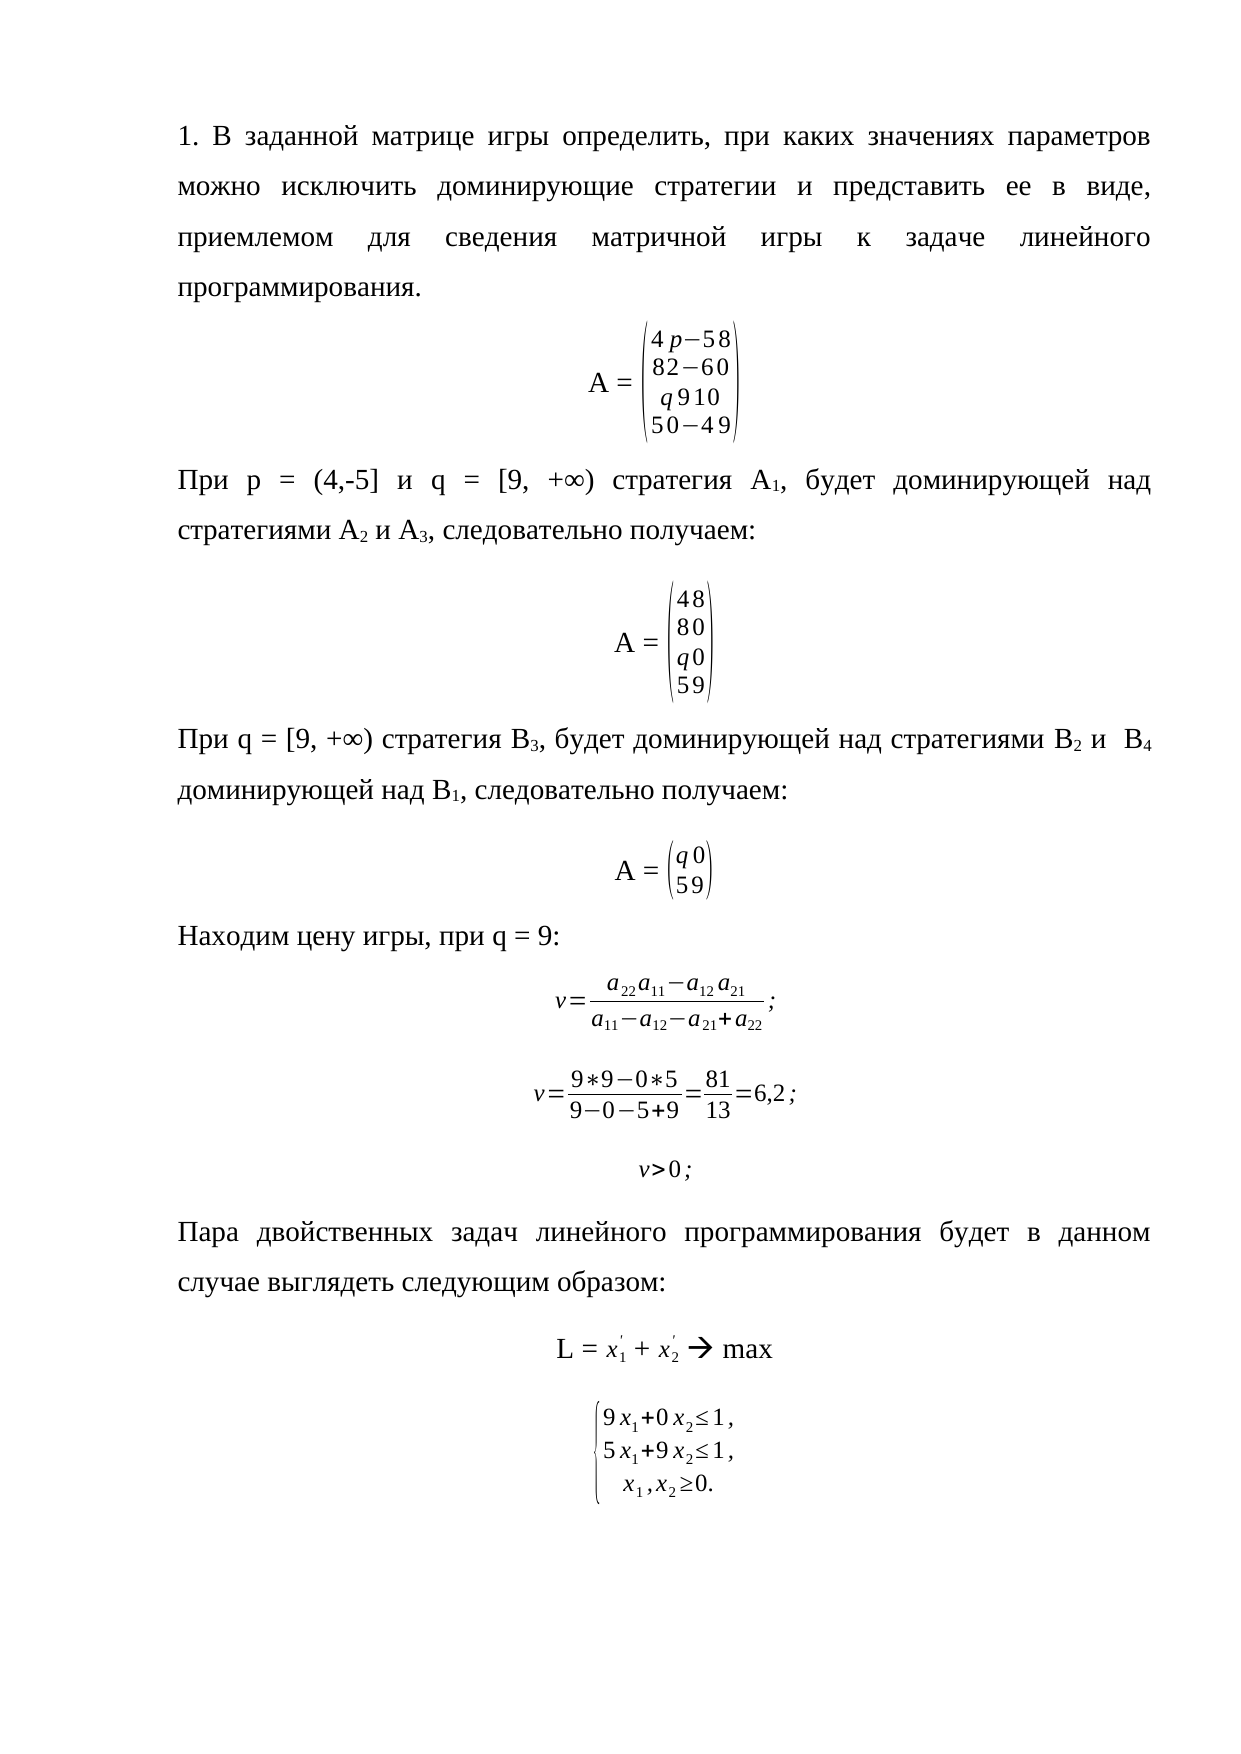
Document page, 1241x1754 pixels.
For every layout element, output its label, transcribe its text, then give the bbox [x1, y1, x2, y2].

text 1. В заданной матрице игры определить, при каких значениях параметров можно исключить доминирующие стратегии и представить ее в виде, приемлемом для сведения матричной игры к задаче линейного программирования. [177, 118, 1152, 303]
text A = [177, 839, 1152, 901]
text При p = (4,-5] и q = [9, +∞) стратегия А1, будет доминирующей над стратегиями А2 и А3, следовательно получаем: [177, 462, 1152, 546]
text При q = [9, +∞) стратегия B3, будет доминирующей над стратегиями B2 и B4 доминирующей над B1, следовательно получаем: [177, 722, 1152, 806]
text Пара двойственных задач линейного программирования будет в данном случае выглядеть следующим образом: [177, 1247, 1152, 1297]
text A = [177, 579, 1152, 705]
text L = + max [177, 1331, 1152, 1366]
text Находим цену игры, при q = 9: [177, 918, 1152, 952]
text A = [177, 319, 1152, 445]
